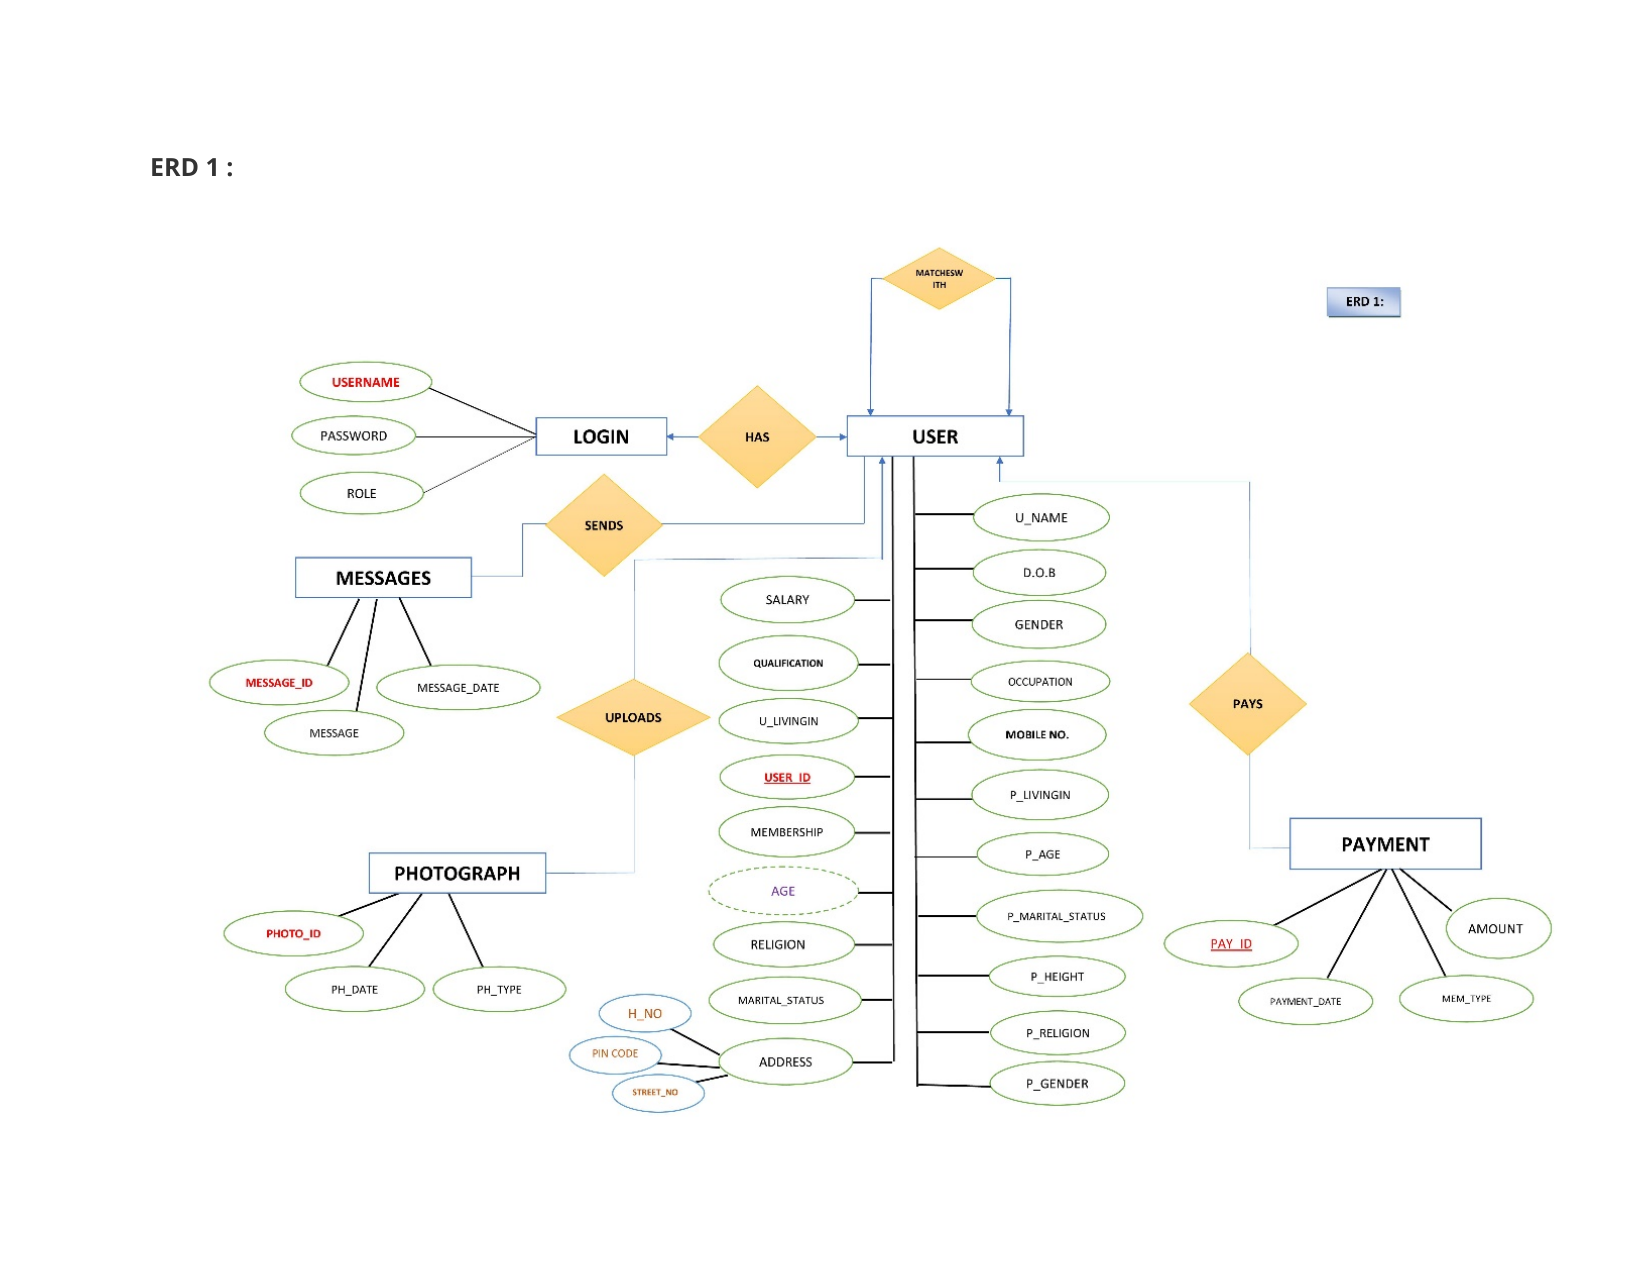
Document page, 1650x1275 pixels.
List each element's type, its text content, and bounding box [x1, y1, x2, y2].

picture [150, 184, 1591, 1117]
text ERD 1 : [150, 150, 1500, 184]
